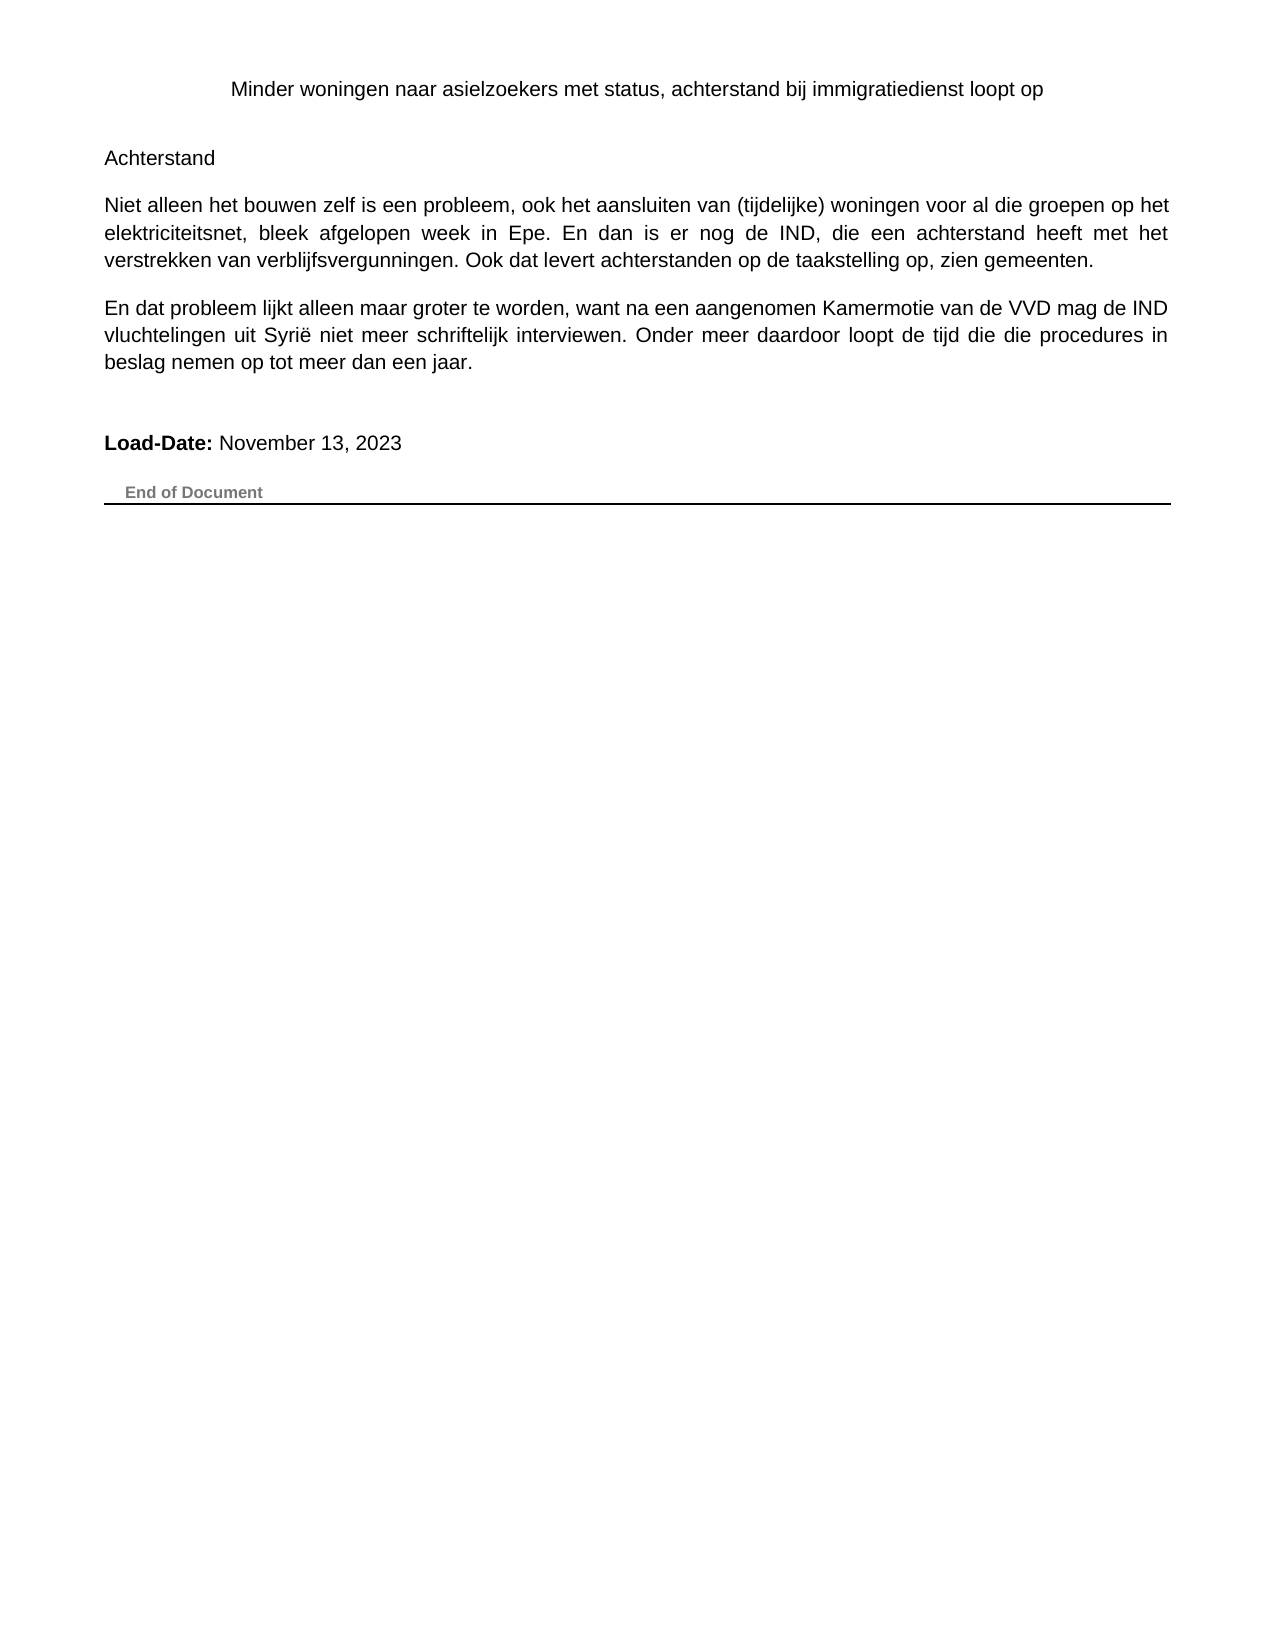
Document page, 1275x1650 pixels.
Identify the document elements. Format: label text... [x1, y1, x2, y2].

text Load-Date: November 13, 2023 [104, 398, 1171, 454]
text End of Document [125, 483, 1171, 502]
text Achterstand [104, 142, 1171, 169]
text En dat probleem lijkt alleen maar groter te worden, want na een aangenomen Kamermotie van de VVD mag de IND vluchtelingen uit Syrië niet meer schriftelijk interviewen. Onder meer daardoor loopt de tijd die die procedures in beslag nemen op tot meer dan een jaar. [104, 292, 1171, 373]
text Niet alleen het bouwen zelf is een probleem, ook het aansluiten van (tijdelijke) woningen voor al die groepen op het elektriciteitsnet, bleek afgelopen week in Epe. En dan is er nog de IND, die een achterstand heeft met het verstrekken van verblijfsvergunningen. Ook dat levert achterstanden op de taakstelling op, zien gemeenten. [104, 190, 1171, 271]
